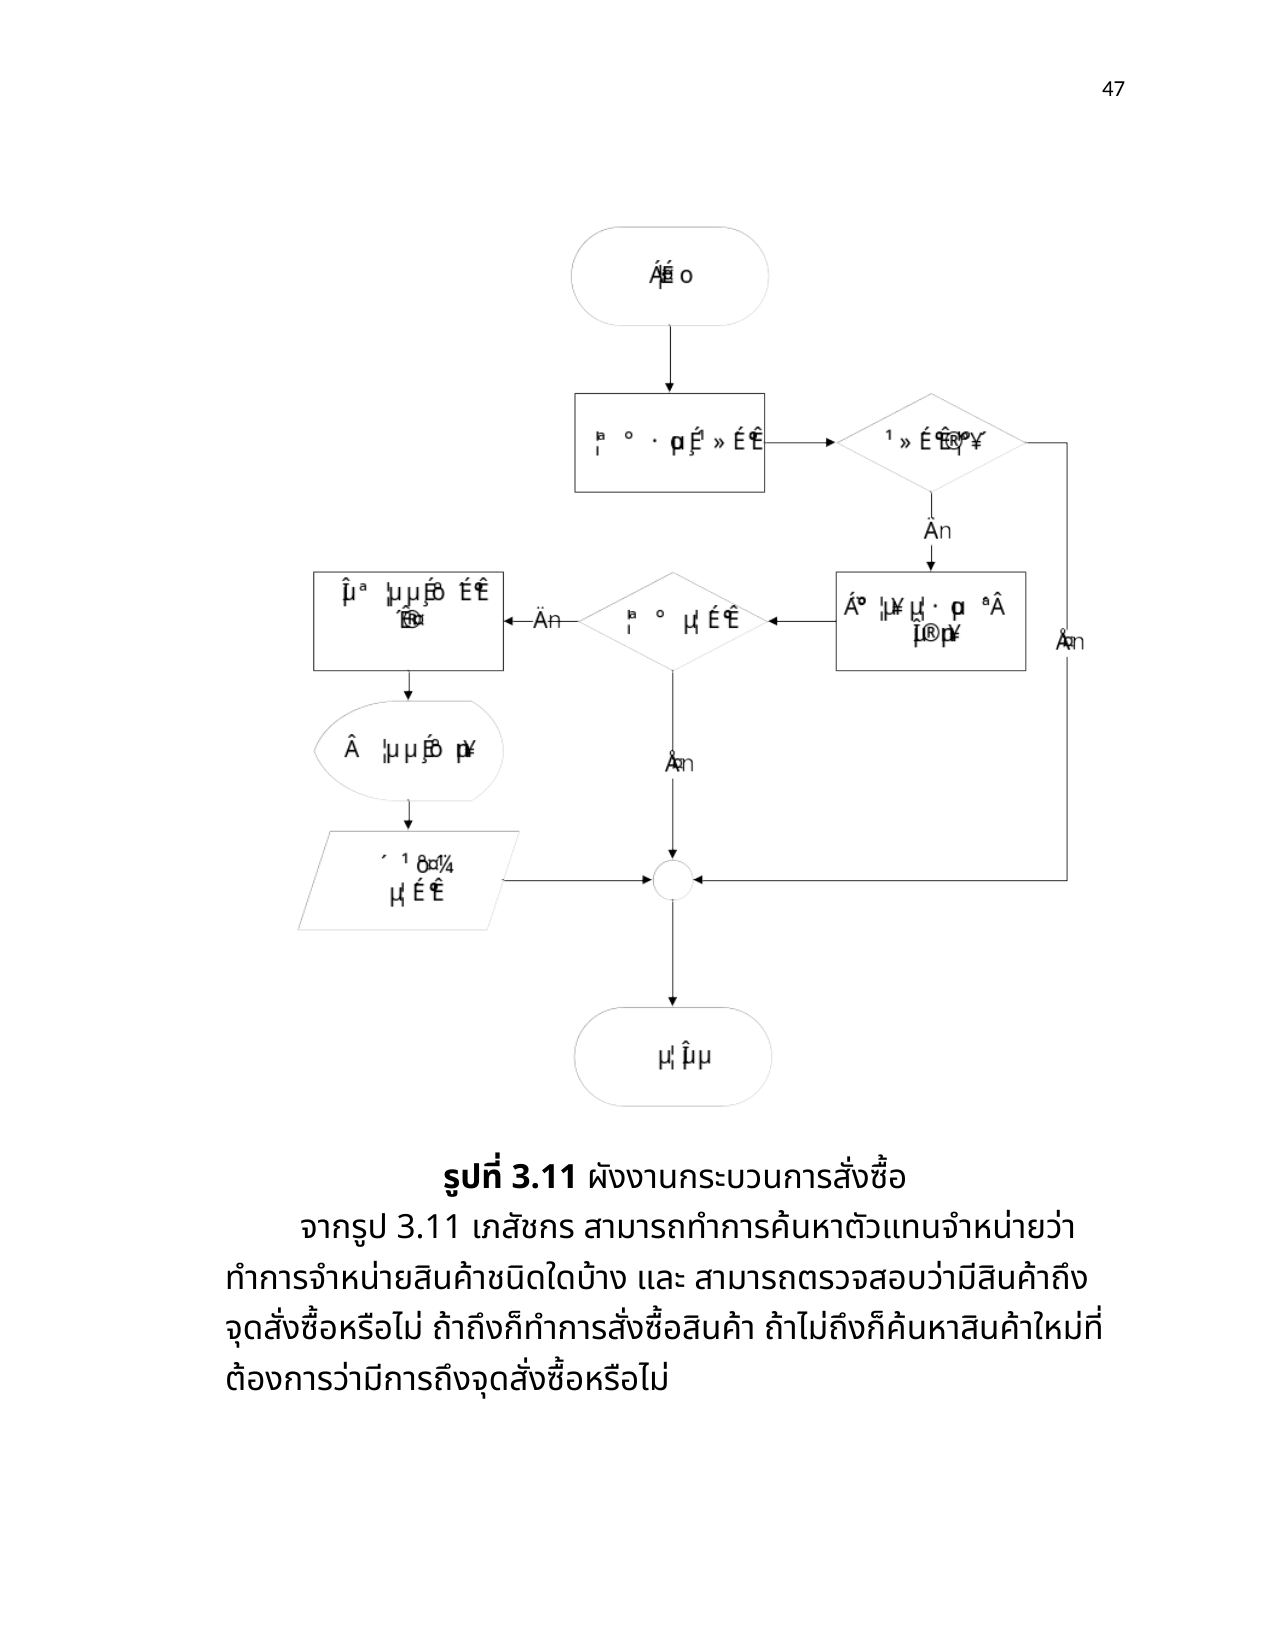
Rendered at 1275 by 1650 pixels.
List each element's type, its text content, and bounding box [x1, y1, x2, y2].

text รูปที่ 3.11 ผังงานกระบวนการสั่งซื้อ [225, 1152, 1125, 1203]
text จากรูป 3.11 เภสัชกร สามารถทำการค้นหาตัวแทนจำหน่ายว่าทำการจำหน่ายสินค้าชนิดใดบ้าง และ สามารถตรวจสอบว่ามีสินค้าถึงจุดสั่งซื้อหรือไม่ ถ้าถึงก็ทำการสั่งซื้อสินค้า ถ้าไม่ถึงก็ค้นหาสินค้าใหม่ที่ต้องการว่ามีการถึงจุดสั่งซื้อหรือไม่ [225, 1203, 1125, 1405]
